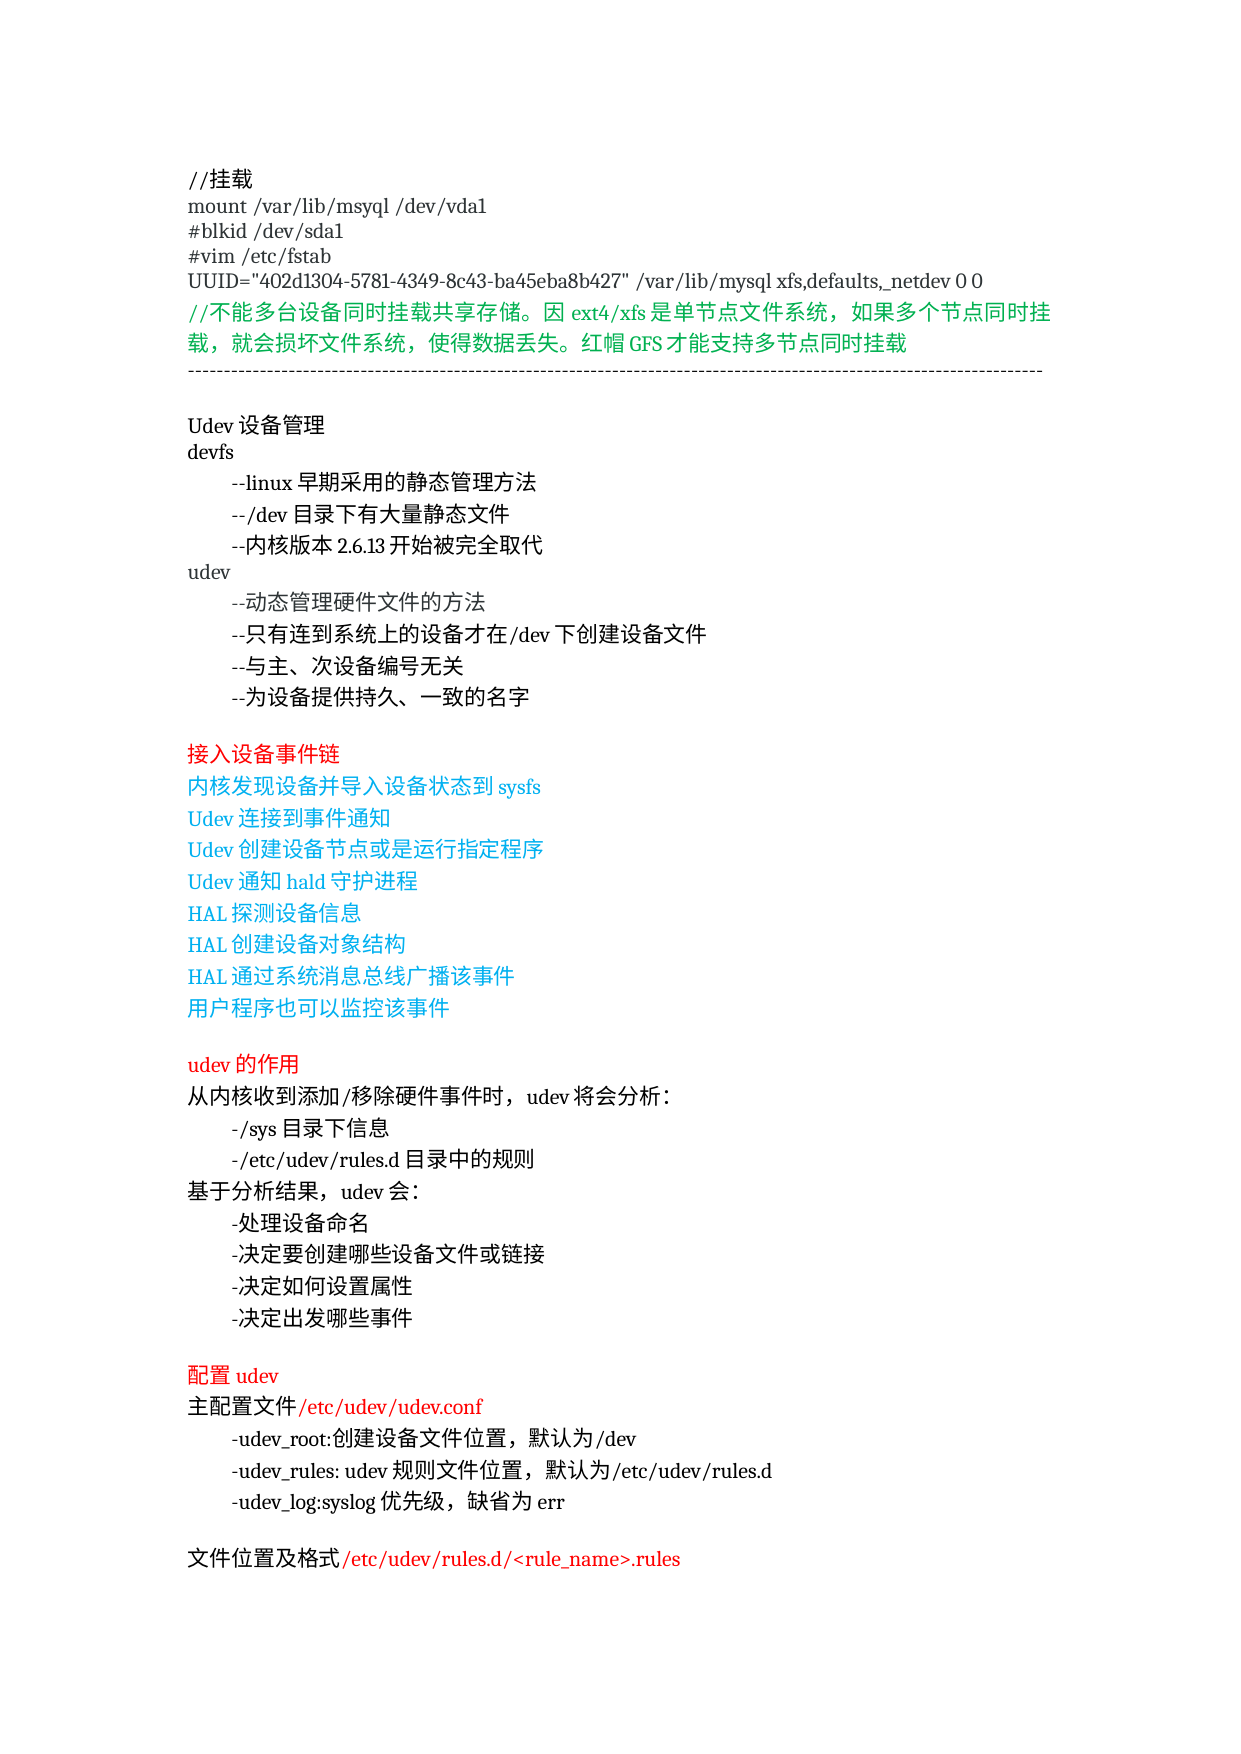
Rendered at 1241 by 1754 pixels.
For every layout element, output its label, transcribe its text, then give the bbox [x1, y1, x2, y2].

text --只有连到系统上的设备才在/dev下创建设备文件 [187, 617, 1053, 649]
text mount /var/lib/msyql /dev/vda1 [187, 194, 1053, 219]
text 用户程序也可以监控该事件 [187, 991, 1053, 1022]
picture [439, 974, 445, 985]
text --与主、次设备编号无关 [187, 649, 1053, 680]
text 主配置文件/etc/udev/udev.conf [187, 1389, 1053, 1421]
text udev的作用 [187, 1047, 1053, 1079]
text devfs [187, 440, 1053, 465]
text #blkid /dev/sda1 [187, 219, 1053, 244]
text HAL通过系统消息总线广播该事件 [187, 959, 1053, 991]
text --/dev目录下有大量静态文件 [187, 497, 1053, 528]
text 接入设备事件链 [187, 737, 1053, 769]
text -udev_log:syslog优先级，缺省为err [187, 1484, 1053, 1516]
text --内核版本2.6.13开始被完全取代 [187, 528, 1053, 560]
text 基于分析结果，udev会： [187, 1174, 1053, 1206]
text HAL创建设备对象结构 [187, 927, 1053, 959]
text //不能多台设备同时挂载共享存储。因ext4/xfs是单节点文件系统，如果多个节点同时挂载，就会损坏文件系统，使得数据丢失。红帽GFS才能支持多节点同时挂载 [187, 294, 1053, 358]
text 配置udev [187, 1358, 1053, 1389]
text -处理设备命名 [187, 1206, 1053, 1237]
text -决定出发哪些事件 [187, 1301, 1053, 1332]
text #vim /etc/fstab [187, 244, 1053, 269]
text -/etc/udev/rules.d目录中的规则 [187, 1142, 1053, 1174]
text Udev连接到事件通知 [187, 801, 1053, 832]
text Udev通知hald守护进程 [187, 864, 1053, 896]
text -udev_rules: udev规则文件位置，默认为/etc/udev/rules.d [187, 1453, 1053, 1484]
text --为设备提供持久、一致的名字 [187, 680, 1053, 712]
text ----------------------------------------------------------------------------------------------------------------------- [187, 358, 1053, 383]
text 内核发现设备并导入设备状态到sysfs [187, 769, 1053, 801]
text HAL探测设备信息 [187, 896, 1053, 927]
text UUID="402d1304-5781-4349-8c43-ba45eba8b427" /var/lib/mysql xfs,defaults,_netdev 0 0 [187, 269, 1053, 294]
text --动态管理硬件文件的方法 [187, 585, 1053, 617]
text -决定要创建哪些设备文件或链接 [187, 1237, 1053, 1269]
text -udev_root:创建设备文件位置，默认为/dev [187, 1421, 1053, 1453]
text --linux早期采用的静态管理方法 [187, 465, 1053, 497]
text -决定如何设置属性 [187, 1269, 1053, 1301]
text 从内核收到添加/移除硬件事件时，udev将会分析： [187, 1079, 1053, 1111]
text //挂载 [187, 162, 1053, 194]
text Udev设备管理 [187, 408, 1053, 440]
text 文件位置及格式/etc/udev/rules.d/<rule_name>.rules [187, 1541, 1053, 1573]
text udev [187, 560, 1053, 585]
text -/sys目录下信息 [187, 1111, 1053, 1142]
text Udev创建设备节点或是运行指定程序 [187, 832, 1053, 864]
